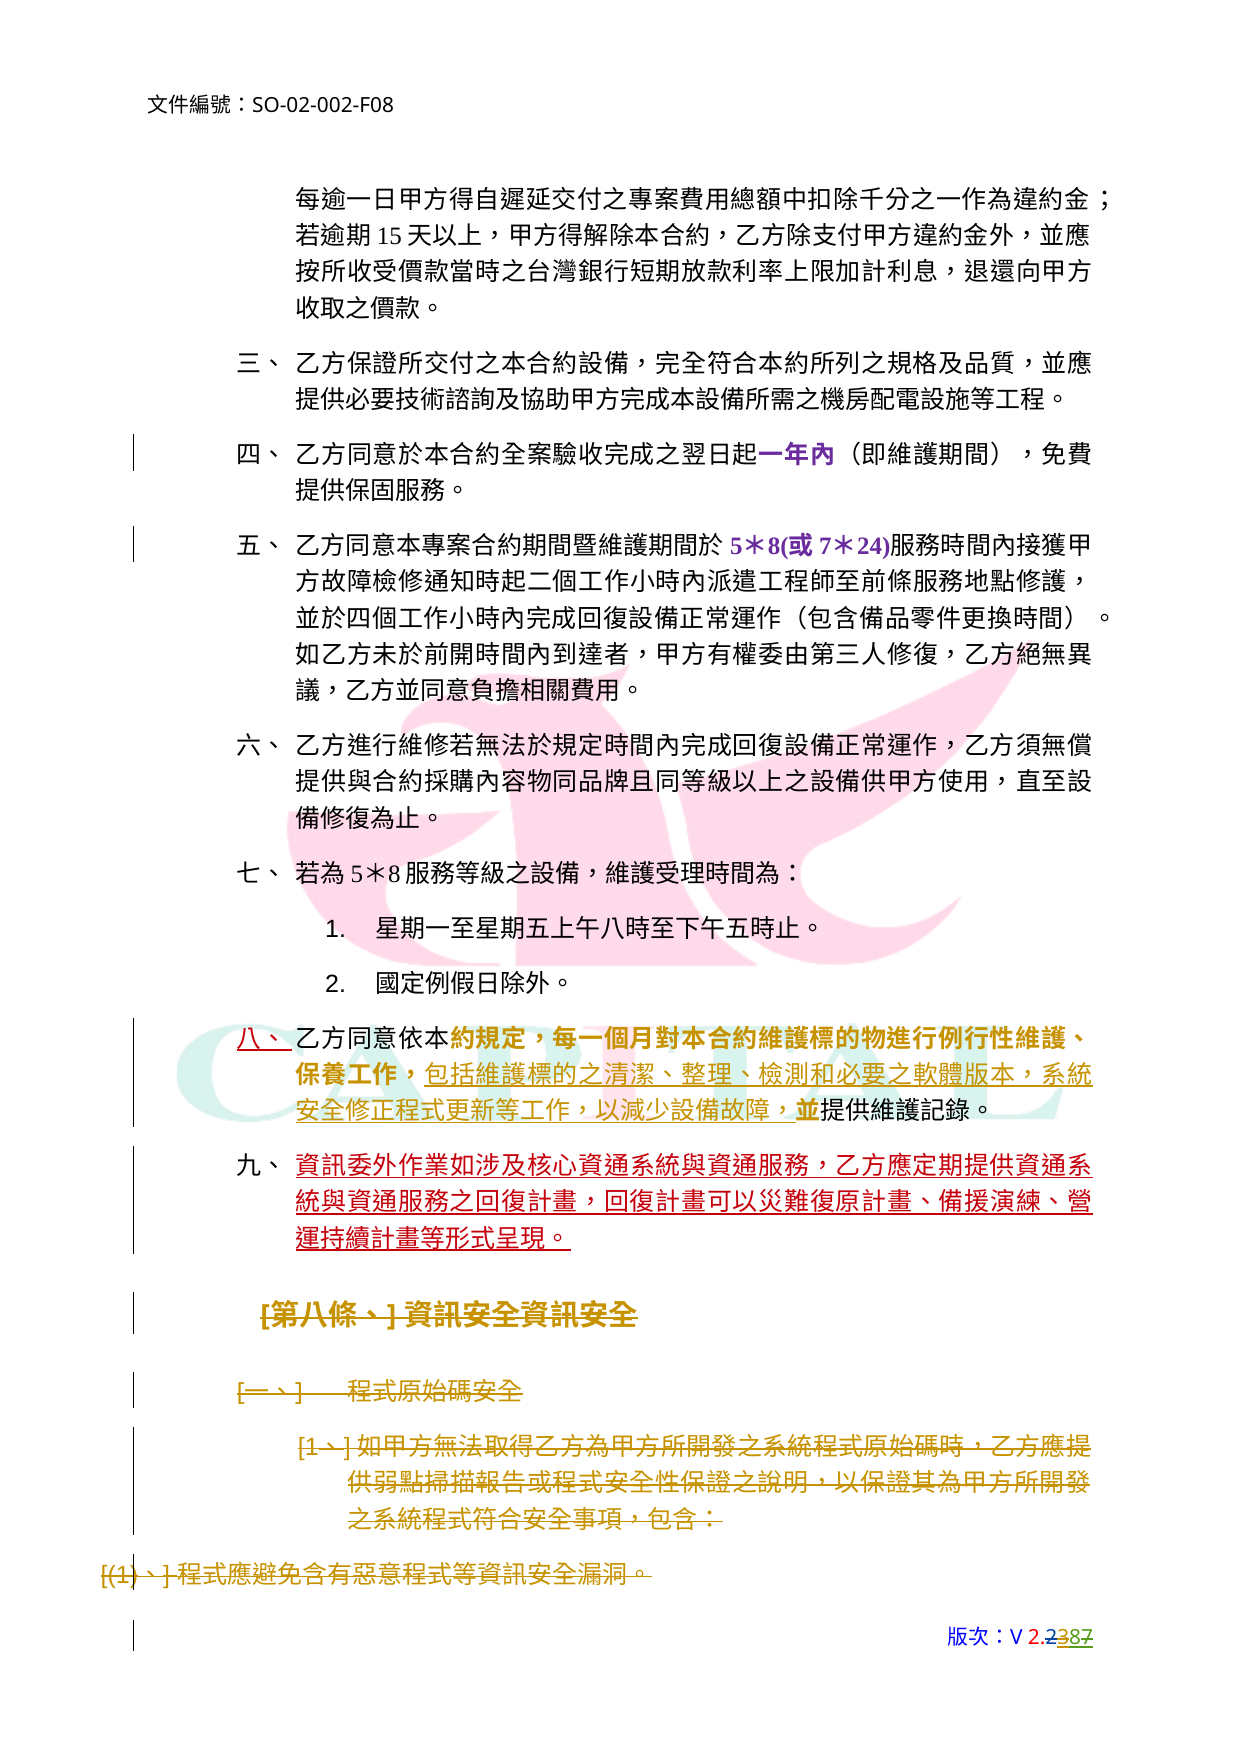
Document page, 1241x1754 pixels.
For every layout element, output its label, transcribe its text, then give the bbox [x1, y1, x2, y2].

subtitle 乙方保證所交付之本合約設備，完全符合本約所列之規格及品質，並應提供必要技術諮詢及協助甲方完成本設備所需之機房配電設施等工程。 [236, 343, 1092, 416]
subtitle 若為5＊8服務等級之設備，維護受理時間為： [236, 853, 1092, 889]
subtitle 乙方同意依本約規定，每一個月對本合約維護標的物進行例行性維護、保養工作，並提供維護記錄。 [236, 1018, 1092, 1127]
subtitle 乙方同意於本合約全案驗收完成之翌日起一年內（即維護期間），免費提供保固服務。 [236, 434, 1092, 507]
subtitle 乙方進行維修若無法於規定時間內完成回復設備正常運作，乙方須無償提供與合約採購內容物同品牌且同等級以上之設備供甲方使用，直至設備修復為止。 [236, 726, 1092, 834]
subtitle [236, 179, 1092, 324]
subtitle 國定例假日除外。 [325, 963, 1092, 999]
subtitle 乙方同意本專案合約期間暨維護期間於5＊8(或7＊24)服務時間內接獲甲方故障檢修通知時起二個工作小時內派遣工程師至前條服務地點修護，並於四個工作小時內完成回復設備正常運作（包含備品零件更換時間）。如乙方未於前開時間內到達者，甲方有權委由第三人修復，乙方絕無異議，乙方並同意負擔相關費用。 [236, 526, 1092, 707]
subtitle 星期一至星期五上午八時至下午五時止。 [325, 908, 1092, 944]
